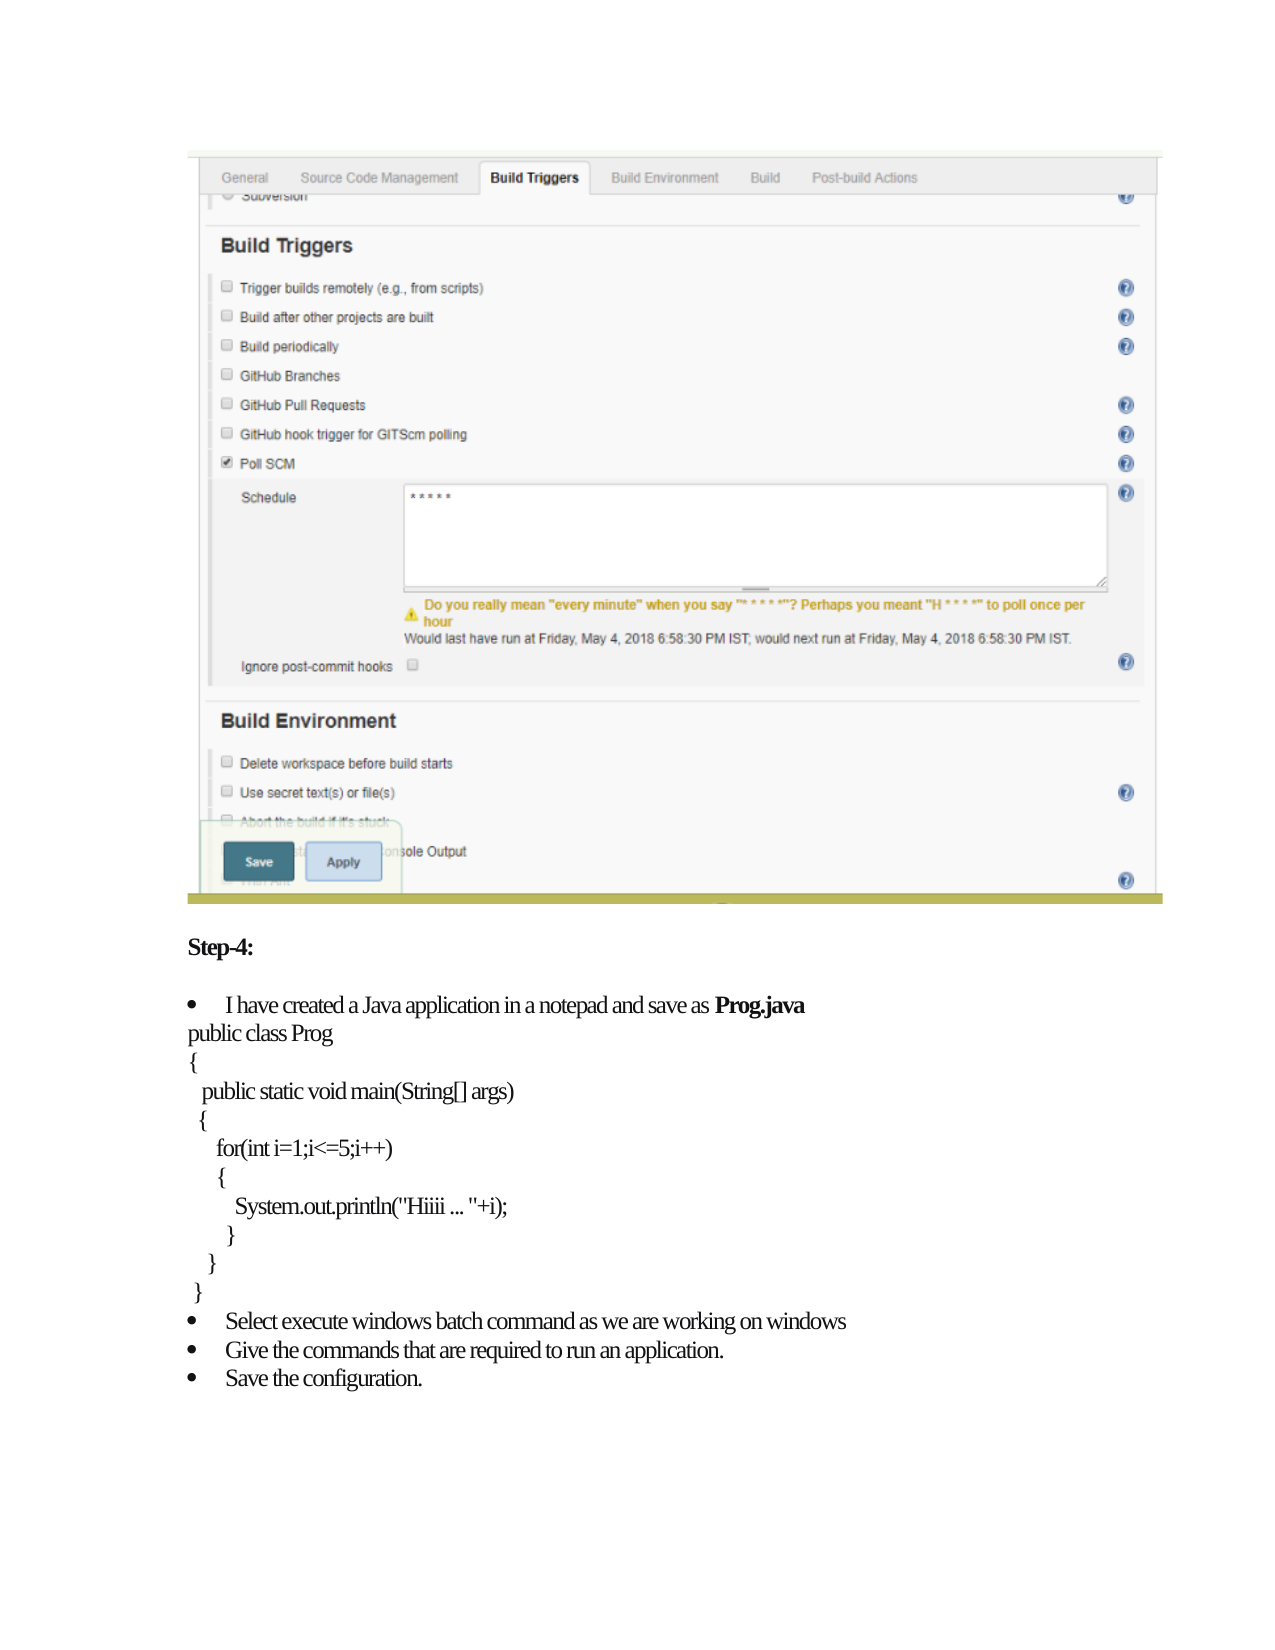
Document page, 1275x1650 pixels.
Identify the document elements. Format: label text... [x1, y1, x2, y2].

text } [187, 1277, 1125, 1306]
text Step-4: [187, 932, 1125, 961]
text { [187, 1162, 1125, 1191]
list I have created a Java application in a notepad and save as Prog.java [187, 990, 1125, 1018]
text } [187, 1248, 1125, 1277]
list Save the configuration. [187, 1363, 1125, 1392]
text System.out.println("Hiiii ... "+i); [150, 1191, 1125, 1220]
picture [187, 150, 1163, 904]
text for(int i=1;i<=5;i++) [187, 1133, 1125, 1162]
list Give the commands that are required to run an application. [187, 1335, 1125, 1363]
text } [150, 1220, 1125, 1248]
text { [187, 1047, 1125, 1076]
text public static void main(String[] args) [187, 1076, 1125, 1105]
list Select execute windows batch command as we are working on windows [187, 1306, 1125, 1335]
text public class Prog [187, 1018, 1125, 1047]
text { [187, 1105, 1125, 1133]
